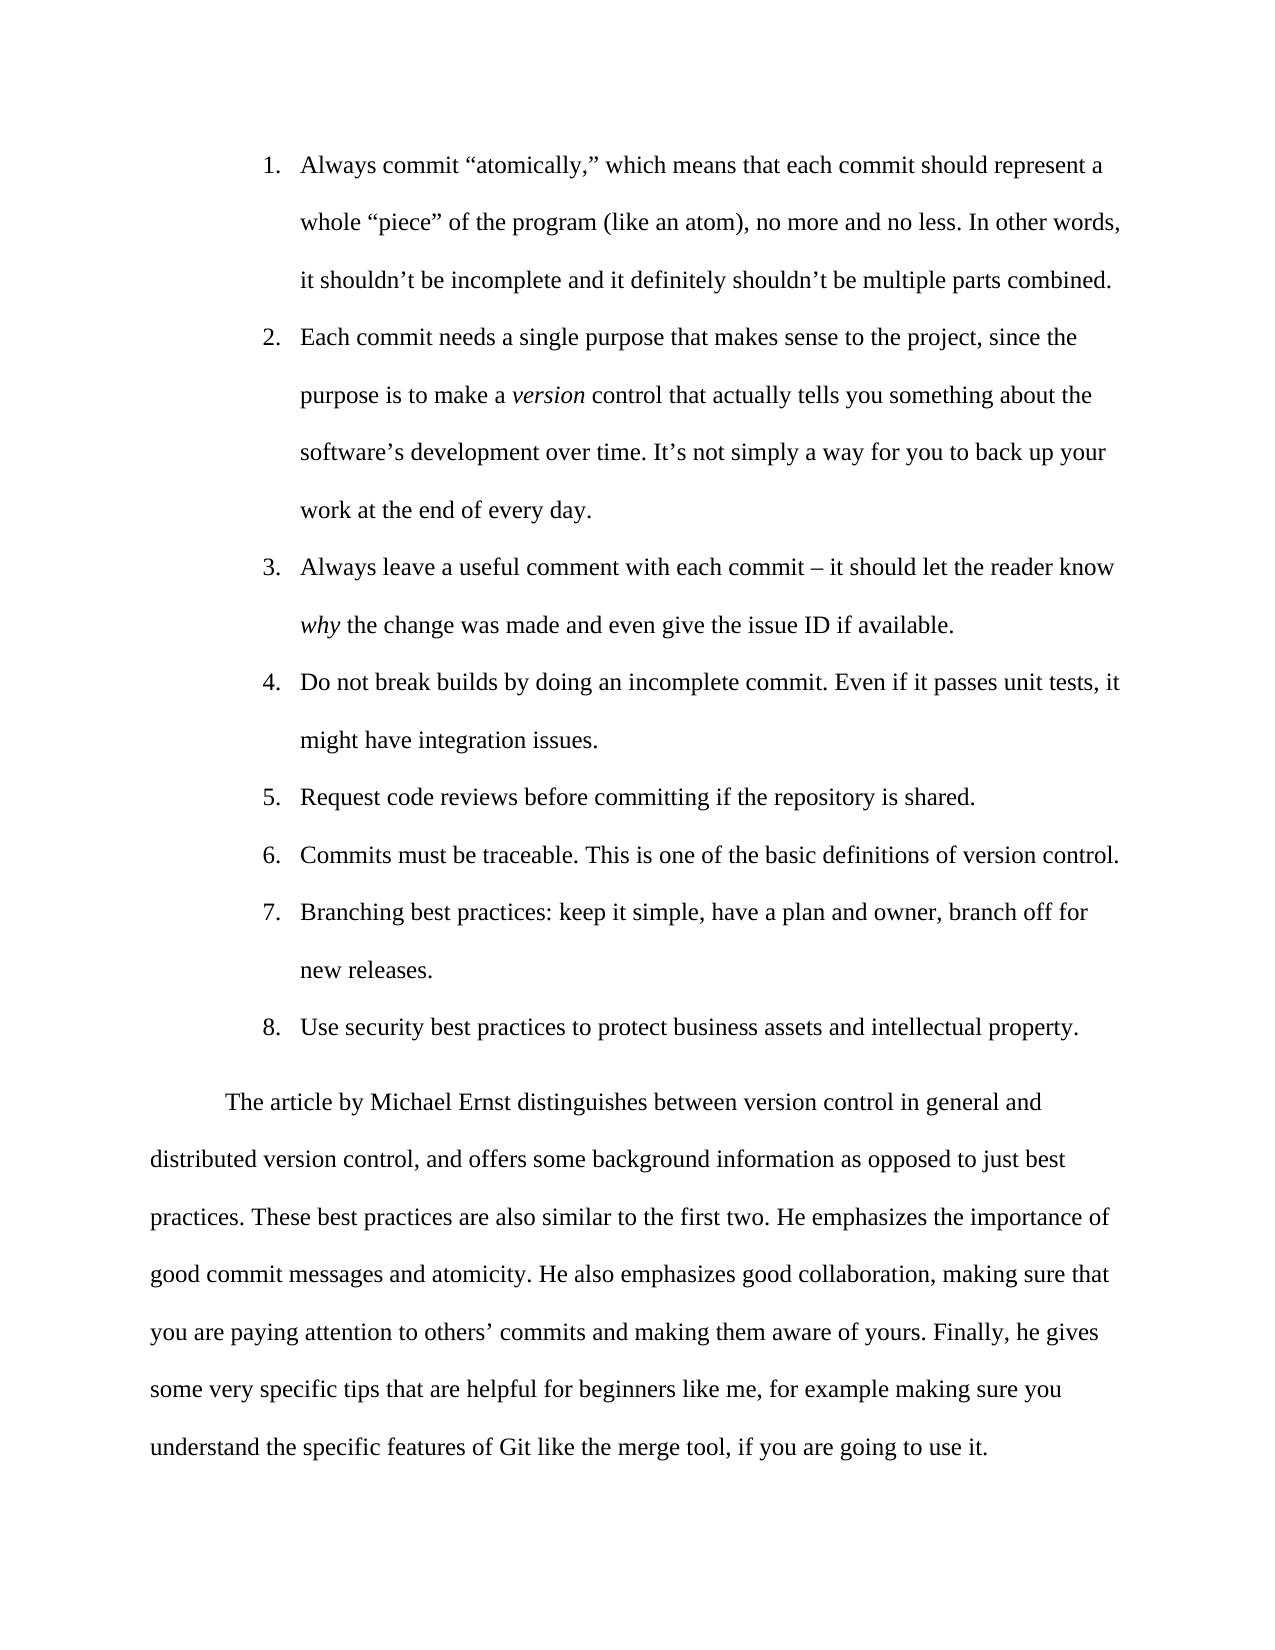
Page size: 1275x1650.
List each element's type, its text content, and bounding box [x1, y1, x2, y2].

list Branching best practices: keep it simple, have a plan and owner, branch off for new releases. [262, 897, 1125, 984]
list Always leave a useful comment with each commit – it should let the reader know why the change was made and even give the issue ID if available. [262, 552, 1125, 639]
list Commits must be traceable. This is one of the basic definitions of version control. [262, 840, 1125, 869]
list Each commit needs a single purpose that makes sense to the project, since the purpose is to make a version control that actually tells you something about the software’s development over time. It’s not simply a way for you to back up your work at the end of every day. [262, 322, 1125, 524]
list Use security best practices to protect business assets and intellectual property. [262, 1012, 1125, 1041]
text The article by Michael Ernst distinguishes between version control in general and distributed version control, and offers some background information as opposed to just best practices. These best practices are also similar to the first two. He emphasizes the importance of good commit messages and atomicity. He also emphasizes good collaboration, making sure that you are paying attention to others’ commits and making them aware of yours. Finally, he gives some very specific tips that are helpful for beginners like me, for example making sure you understand the specific features of Git like the merge tool, if you are going to use it. [150, 1087, 1125, 1460]
list Request code reviews before committing if the repository is shared. [262, 782, 1125, 811]
list Always commit “atomically,” which means that each commit should represent a whole “piece” of the program (like an atom), no more and no less. In other words, it shouldn’t be incomplete and it definitely shouldn’t be multiple parts combined. [262, 150, 1125, 294]
list Do not break builds by doing an incomplete commit. Even if it passes unit tests, it might have integration issues. [262, 667, 1125, 754]
